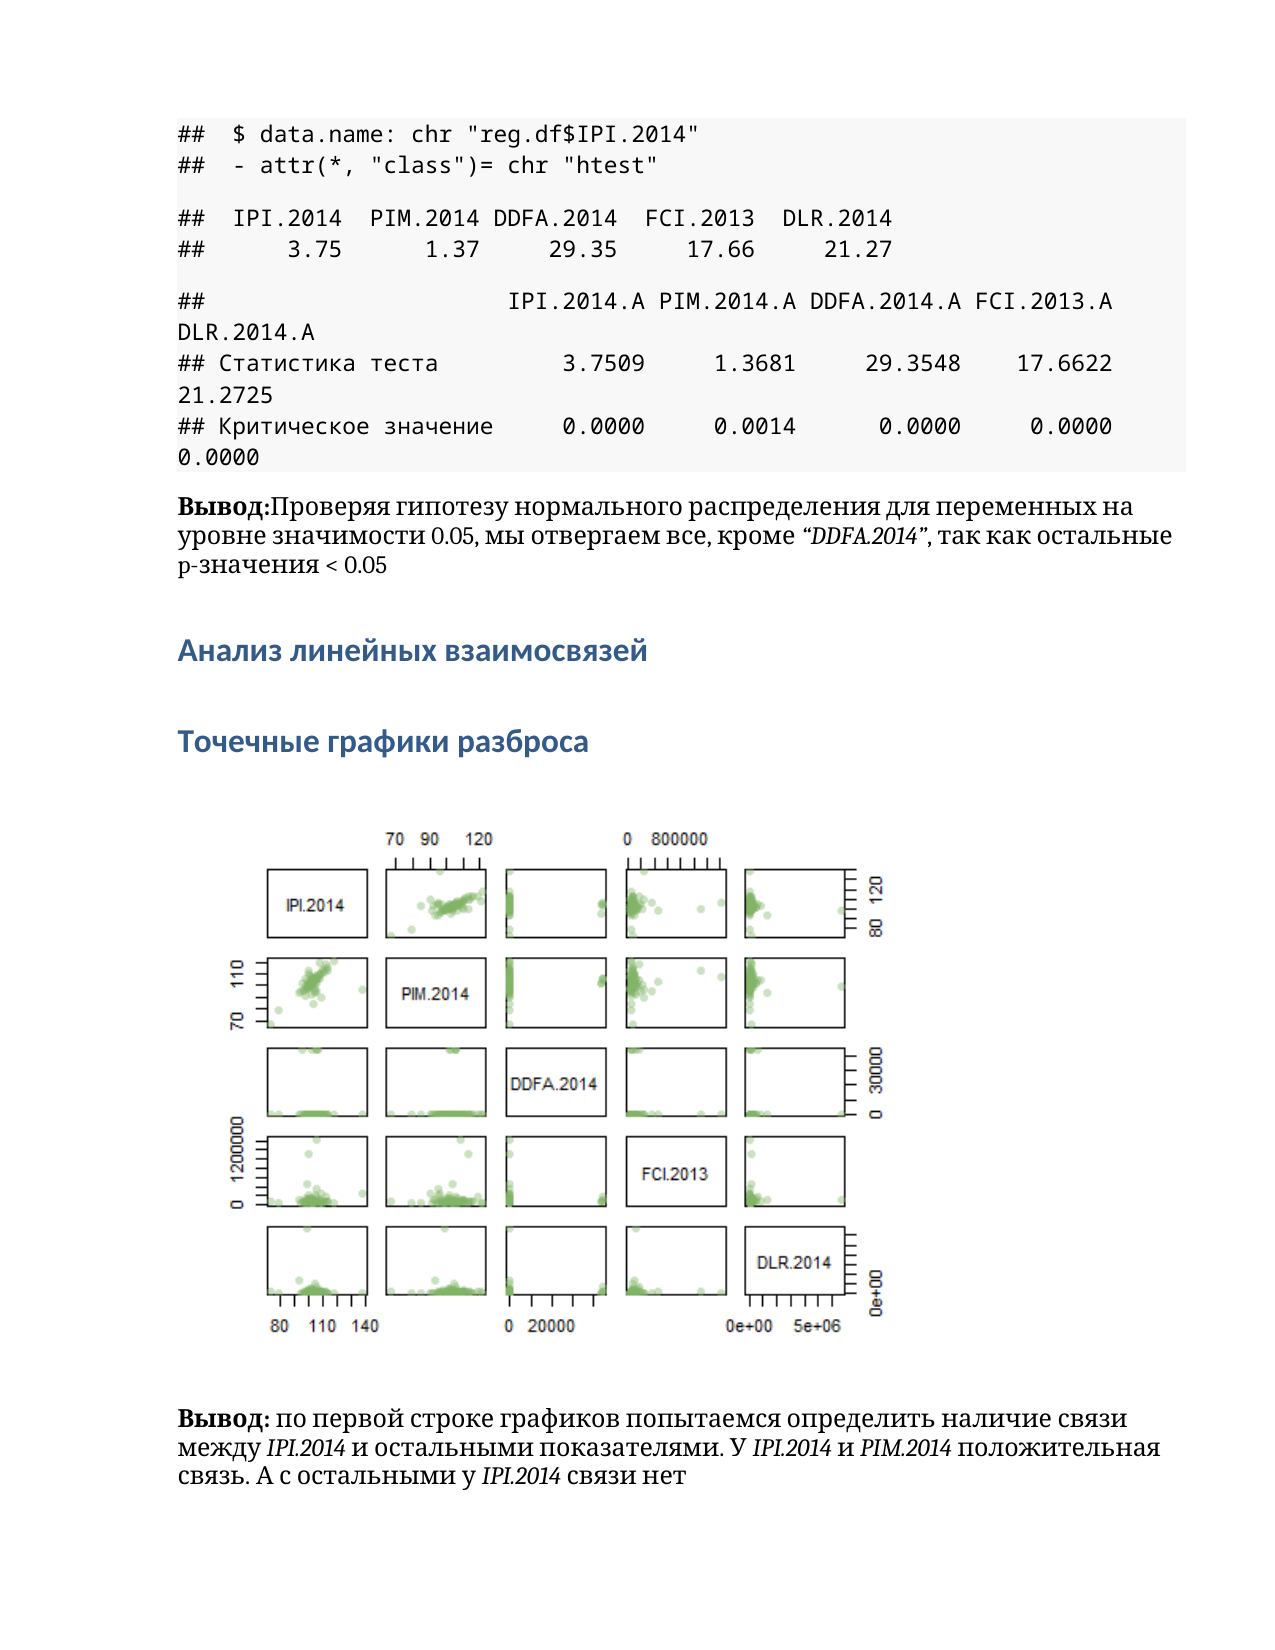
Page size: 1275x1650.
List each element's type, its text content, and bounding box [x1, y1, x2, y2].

text Вывод: по первой строке графиков попытаемся определить наличие связи между IPI.2014 и остальными показателями. У IPI.2014 и PIM.2014 положительная связь. А с остальными у IPI.2014 связи нет [177, 1405, 1186, 1491]
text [177, 118, 1186, 181]
text ## IPI.2014 PIM.2014 DDFA.2014 FCI.2013 DLR.2014 ## 3.75 1.37 29.35 17.66 21.27 [177, 201, 1186, 264]
text Вывод:Проверяя гипотезу нормального распределения для переменных на уровне значимости 0.05, мы отвергаем все, кроме “DDFA.2014”, так как остальные p-значения < 0.05 [177, 493, 1186, 579]
text ## IPI.2014.A PIM.2014.A DDFA.2014.A FCI.2013.A DLR.2014.A ## Статистика теста 3.7509 1.3681 29.3548 17.6622 21.2725 ## Критическое значение 0.0000 0.0014 0.0000 0.0000 0.0000 [177, 285, 1186, 472]
picture [177, 779, 935, 1386]
subtitle Точечные графики разброса [177, 720, 1186, 761]
subtitle Анализ линейных взаимосвязей [177, 629, 1186, 670]
